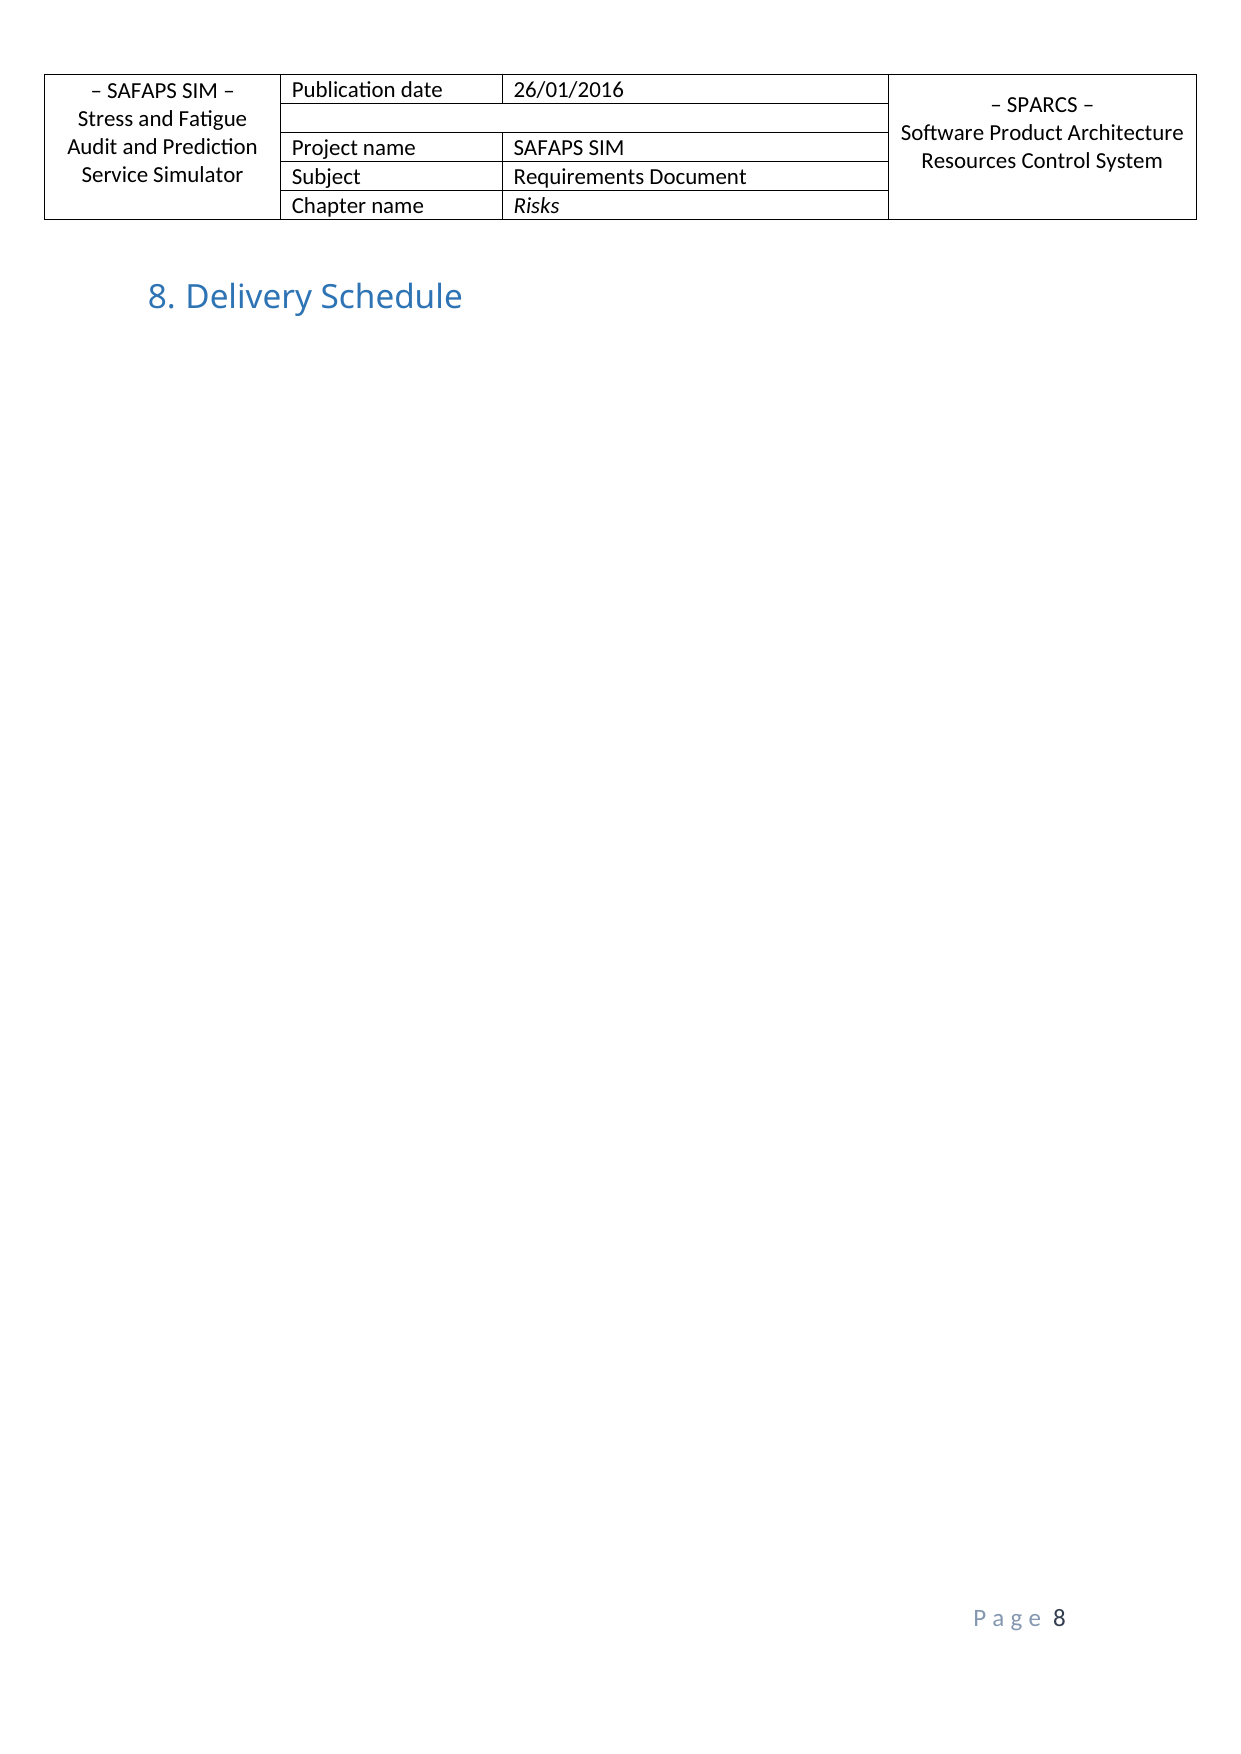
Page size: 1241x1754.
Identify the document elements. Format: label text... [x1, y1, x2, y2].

subtitle Delivery Schedule [148, 273, 1093, 318]
